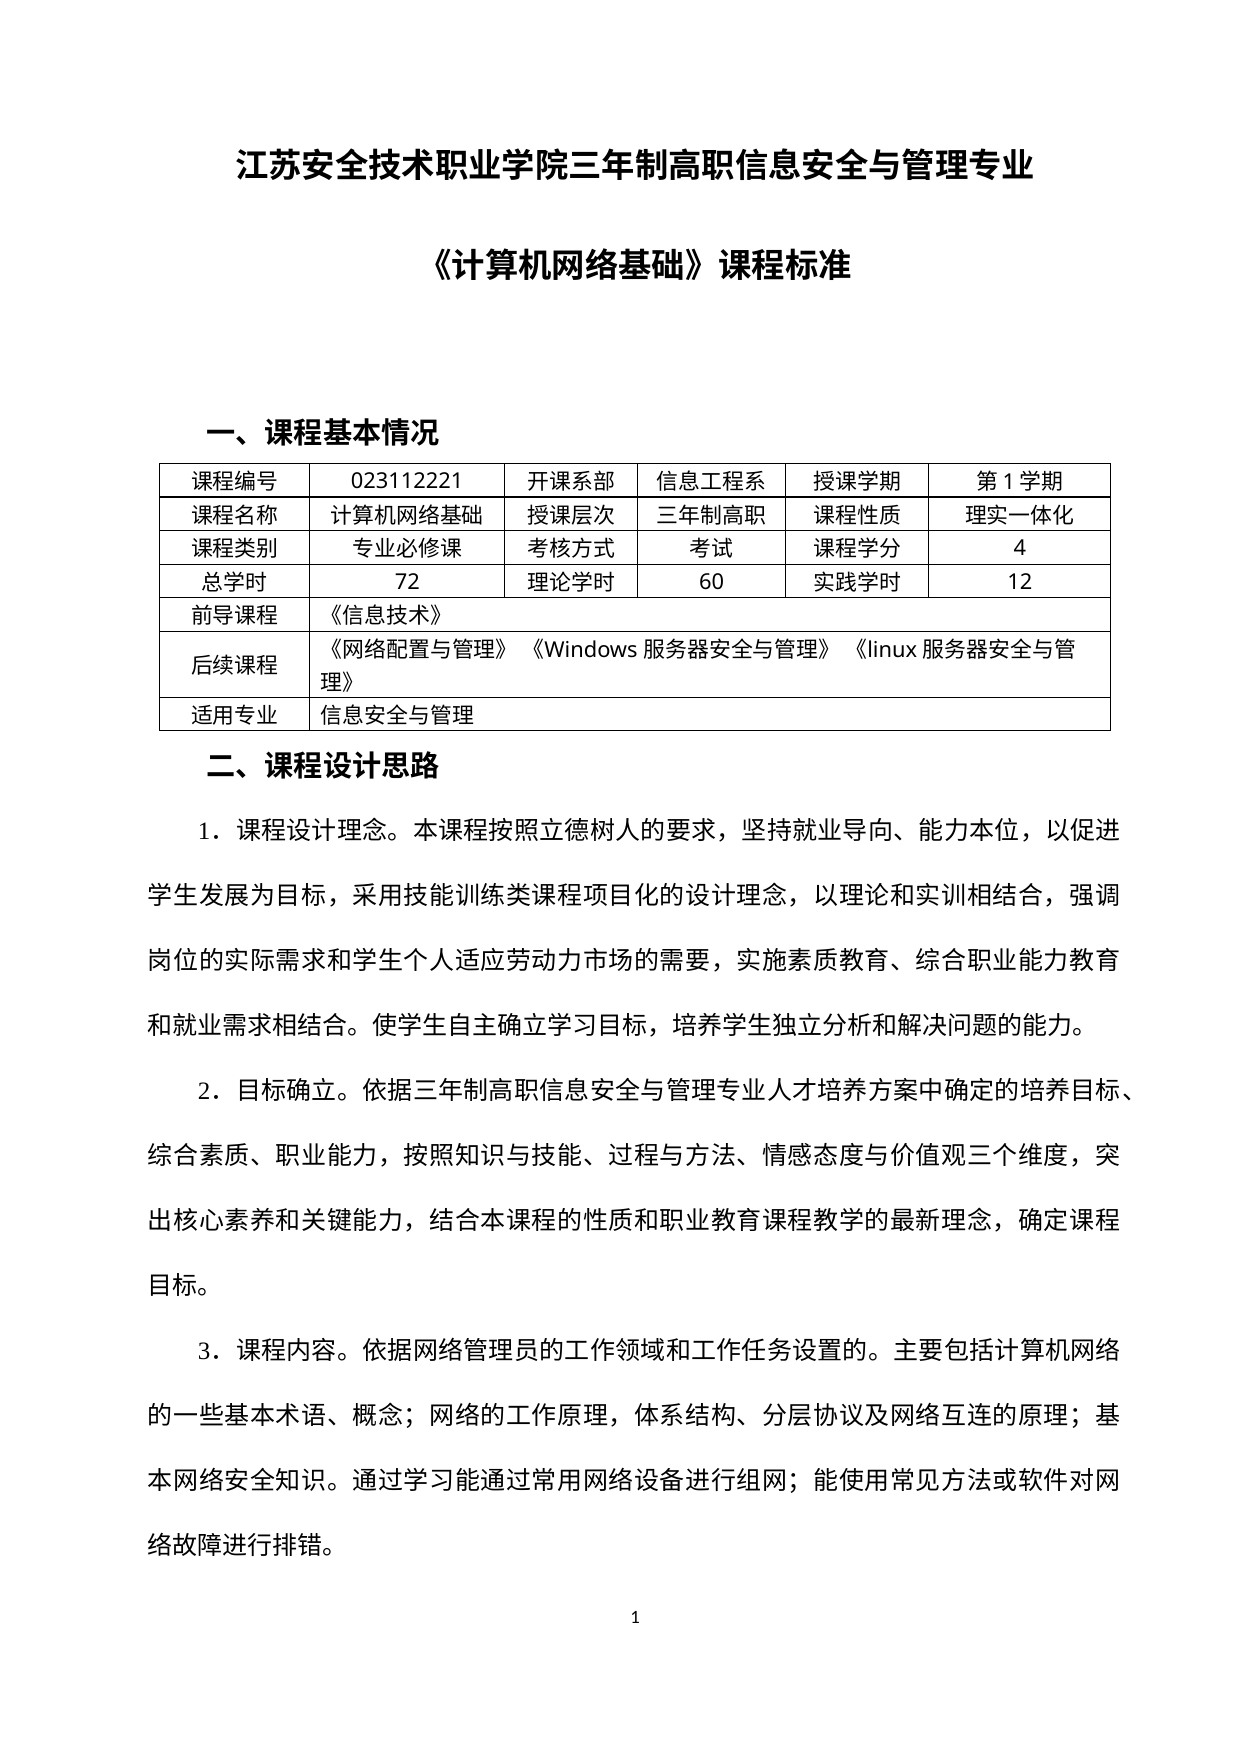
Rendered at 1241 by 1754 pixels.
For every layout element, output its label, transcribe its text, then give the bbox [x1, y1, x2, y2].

text 2．目标确立。依据三年制高职信息安全与管理专业人才培养方案中确定的培养目标、综合素质、职业能力，按照知识与技能、过程与方法、情感态度与价值观三个维度，突出核心素养和关键能力，结合本课程的性质和职业教育课程教学的最新理念，确定课程目标。 [148, 1056, 1122, 1316]
table_cell 后续课程 [160, 632, 309, 697]
table_cell 授课层次 [505, 498, 637, 530]
table_cell 专业必修课 [310, 531, 504, 563]
text 一、课程基本情况 [148, 398, 1122, 463]
table_cell 12 [929, 565, 1110, 597]
table_cell 课程性质 [786, 498, 928, 530]
table_header 023112221 [310, 464, 504, 496]
table_cell 60 [638, 565, 785, 597]
table_cell 课程名称 [160, 498, 309, 530]
table_cell 考试 [638, 531, 785, 563]
text 二、课程设计思路 [148, 731, 1122, 796]
table_header 第1学期 [929, 464, 1110, 496]
text 1．课程设计理念。本课程按照立德树人的要求，坚持就业导向、能力本位，以促进学生发展为目标，采用技能训练类课程项目化的设计理念，以理论和实训相结合，强调岗位的实际需求和学生个人适应劳动力市场的需要，实施素质教育、综合职业能力教育和就业需求相结合。使学生自主确立学习目标，培养学生独立分析和解决问题的能力。 [148, 796, 1122, 1056]
table_header 信息工程系 [638, 464, 785, 496]
table_cell 《网络配置与管理》 《Windows 服务器安全与管理》 《linux 服务器安全与管理》 [310, 632, 1110, 697]
table_cell 考核方式 [505, 531, 637, 563]
table_cell 理实一体化 [929, 498, 1110, 530]
text 3．课程内容。依据网络管理员的工作领域和工作任务设置的。主要包括计算机网络的一些基本术语、概念；网络的工作原理，体系结构、分层协议及网络互连的原理；基本网络安全知识。通过学习能通过常用网络设备进行组网；能使用常见方法或软件对网络故障进行排错。 [148, 1316, 1122, 1576]
table_cell 课程类别 [160, 531, 309, 563]
table_cell 《信息技术》 [310, 598, 1110, 631]
table_cell 4 [929, 531, 1110, 563]
table_cell 实践学时 [786, 565, 928, 597]
table_cell 信息安全与管理 [310, 698, 1110, 730]
subtitle 《计算机网络基础》课程标准 [148, 231, 1122, 296]
table_cell 理论学时 [505, 565, 637, 597]
text 江苏安全技术职业学院三年制高职信息安全与管理专业 [148, 130, 1122, 195]
table_header 授课学期 [786, 464, 928, 496]
table_header 课程编号 [160, 464, 309, 496]
table_header 开课系部 [505, 464, 637, 496]
table_cell 三年制高职 [638, 498, 785, 530]
table_cell 前导课程 [160, 598, 309, 631]
table_cell 课程学分 [786, 531, 928, 563]
table_cell 总学时 [160, 565, 309, 597]
table_cell 72 [310, 565, 504, 597]
table_cell 计算机网络基础 [310, 498, 504, 530]
table_cell 适用专业 [160, 698, 309, 730]
